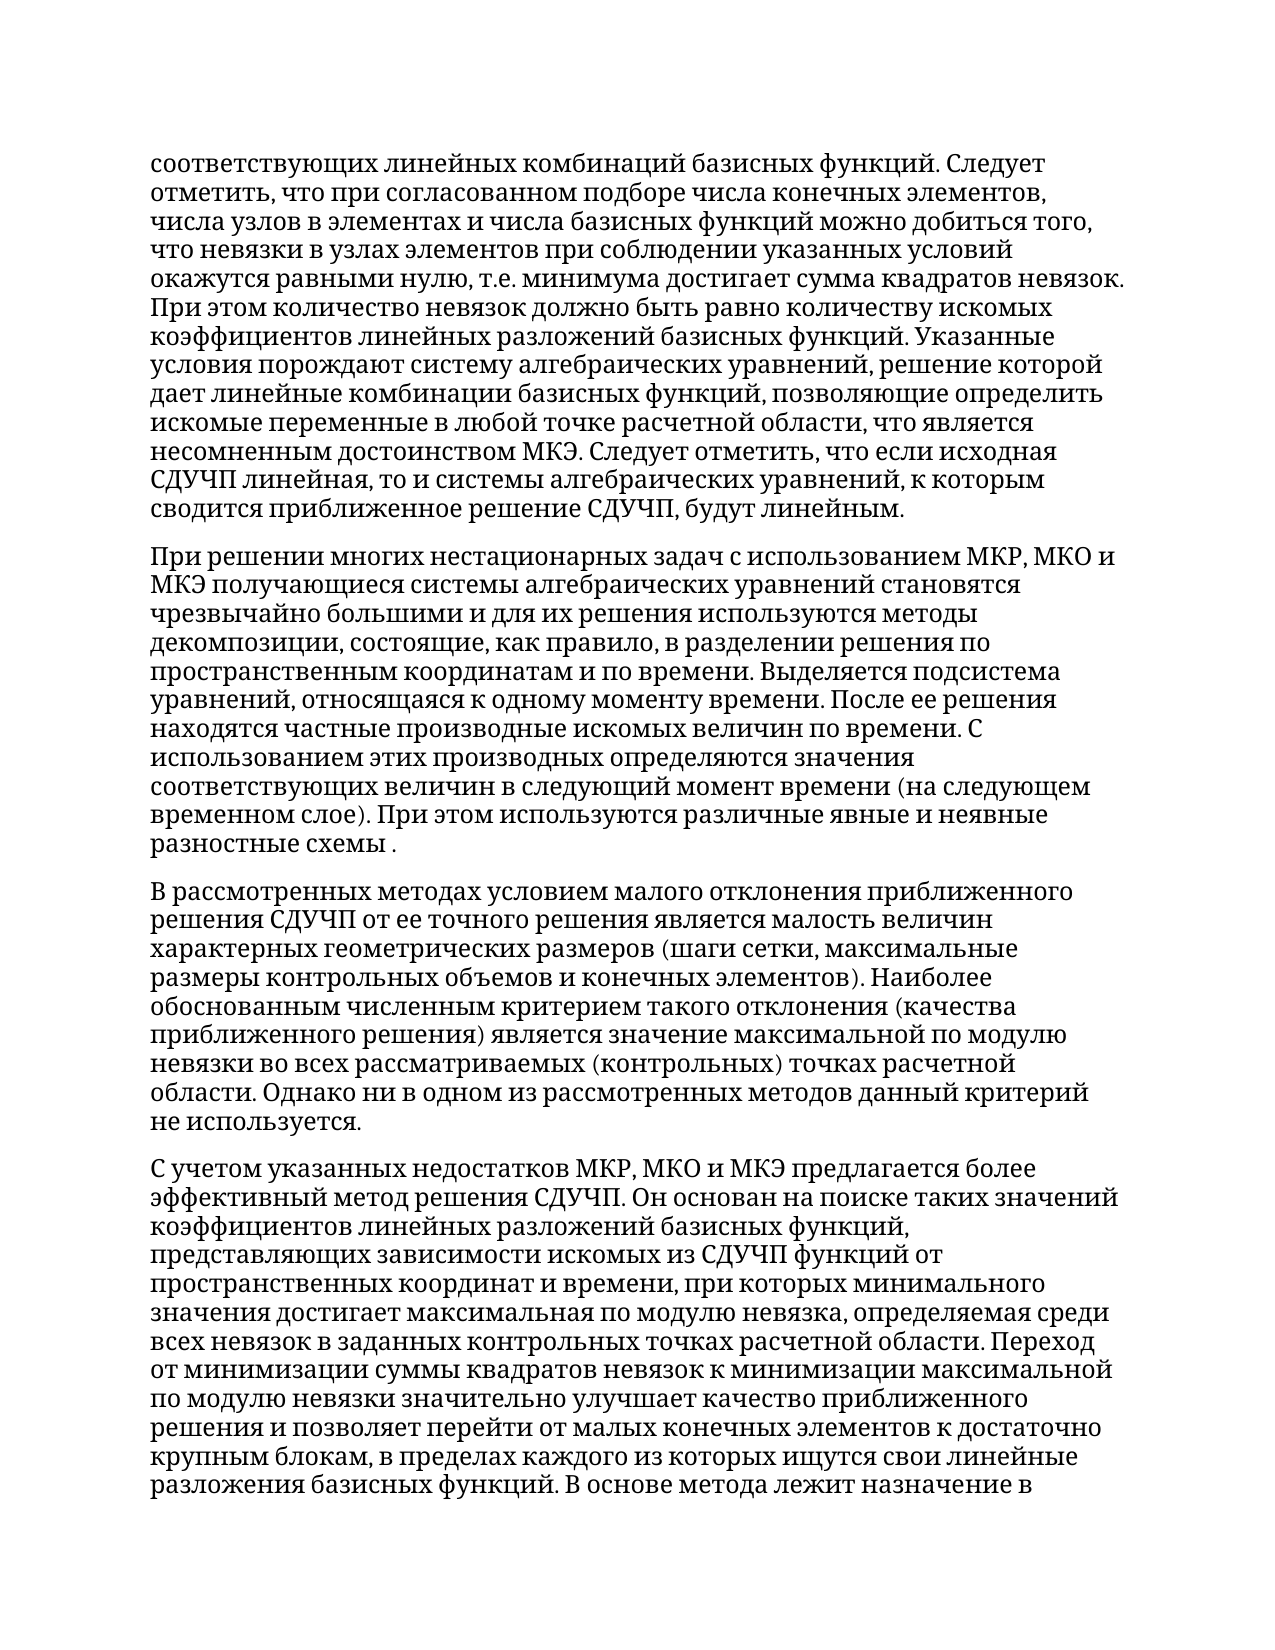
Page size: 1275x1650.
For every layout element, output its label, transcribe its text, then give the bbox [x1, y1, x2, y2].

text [150, 1155, 1125, 1500]
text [150, 150, 1125, 524]
text В рассмотренных методах условием малого отклонения приближенного решения СДУЧП от ее точного решения является малость величин характерных геометрических размеров (шаги сетки, максимальные размеры контрольных объемов и конечных элементов). Наиболее обоснованным численным критерием такого отклонения (качества приближенного решения) является значение максимальной по модулю невязки во всех рассматриваемых (контрольных) точках расчетной области. Однако ни в одном из рассмотренных методов данный критерий не используется. [150, 877, 1125, 1136]
text При решении многих нестационарных задач с использованием МКР, МКО и МКЭ получающиеся системы алгебраических уравнений становятся чрезвычайно большими и для их решения используются методы декомпозиции, состоящие, как правило, в разделении решения по пространственным координатам и по времени. Выделяется подсистема уравнений, относящаяся к одному моменту времени. После ее решения находятся частные производные искомых величин по времени. С использованием этих производных определяются значения соответствующих величин в следующий момент времени (на следующем временном слое). При этом используются различные явные и неявные разностные схемы . [150, 542, 1125, 859]
